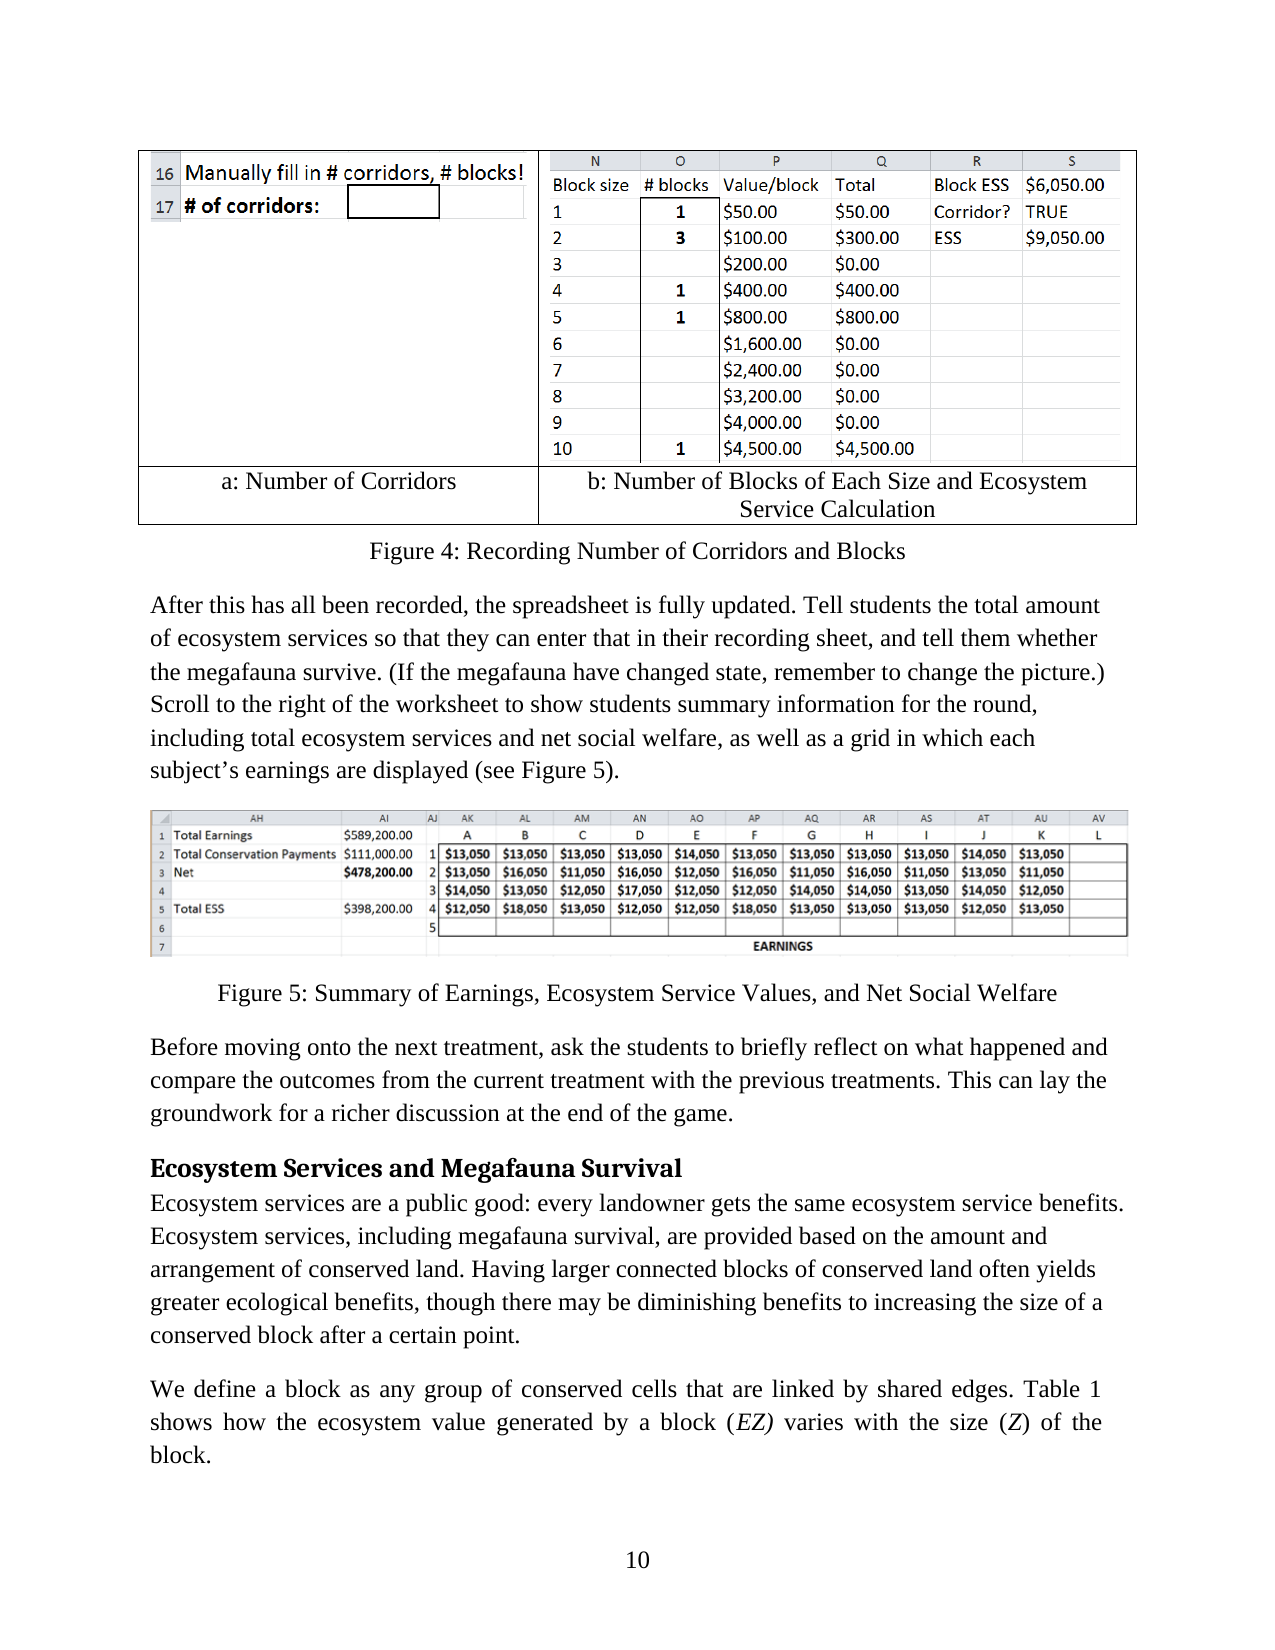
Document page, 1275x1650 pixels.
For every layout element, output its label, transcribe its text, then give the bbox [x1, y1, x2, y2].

text Before moving onto the next treatment, ask the students to briefly reflect on what happened and compare the outcomes from the current treatment with the previous treatments. This can lay the groundwork for a richer discussion at the end of the game. [150, 1032, 1108, 1127]
text We define a block as any group of conserved cells that are linked by shared edges. Table 1 shows how the ecosystem value generated by a block (EZ) varies with the size (Z) of the block. [150, 1374, 1102, 1469]
text Figure 4: Recording Number of Corridors and Blocks [148, 536, 1127, 565]
picture [150, 810, 1129, 957]
text After this has all been recorded, the spreadsheet is fully updated. Tell students the total amount of ecosystem services so that they can enter that in their recording sheet, and tell them whether the megafauna survive. (If the megafauna have changed state, remember to change the picture.) Scroll to the right of the worksheet to show students summary information for the round, including total ecosystem services and net social welfare, as well as a grid in which each subject’s earnings are displayed (see Figure 5). [150, 591, 1107, 784]
subtitle Ecosystem Services and Megafauna Survival [150, 1153, 1192, 1184]
table_header [139, 151, 538, 466]
table_cell a: Number of Corridors [139, 467, 538, 523]
table_cell b: Number of Blocks of Each Size and Ecosystem Service Calculation [539, 467, 1136, 523]
table_header [539, 151, 1136, 466]
picture [150, 151, 527, 222]
text Ecosystem services are a public good: every landowner gets the same ecosystem service benefits. Ecosystem services, including megafauna survival, are provided based on the amount and arrangement of conserved land. Having larger connected blocks of conserved land often yields greater ecological benefits, though there may be diminishing benefits to increasing the size of a conserved block after a certain point. [150, 1188, 1127, 1349]
picture [550, 151, 1121, 463]
